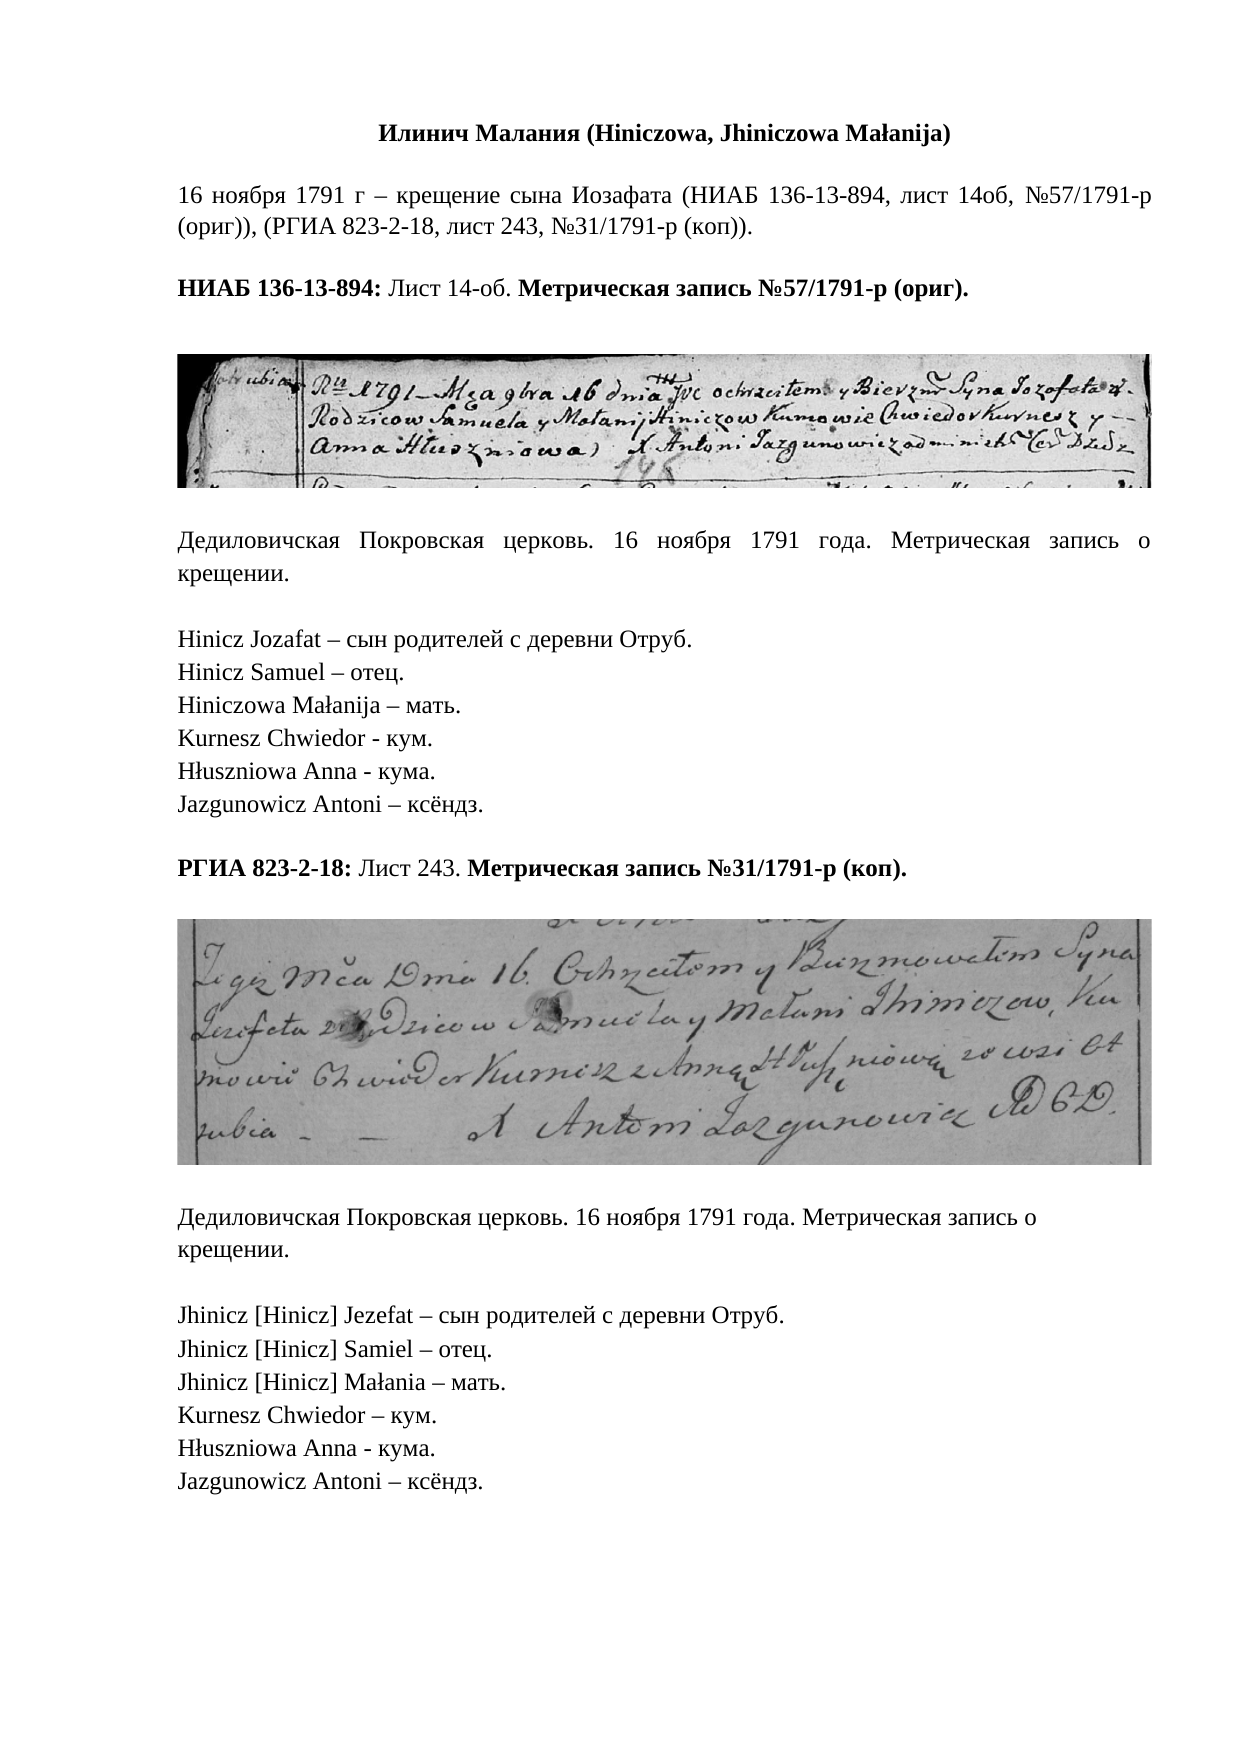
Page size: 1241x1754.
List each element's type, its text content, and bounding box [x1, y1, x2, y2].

text Jazgunowicz Antoni – ксёндз. [177, 1466, 1152, 1494]
text Jhinicz [Hinicz] Samiel – отец. [177, 1334, 1152, 1362]
text НИАБ 136-13-894: Лист 14-об. Метрическая запись №57/1791-р (ориг). [177, 273, 1152, 302]
text Hiniczowa Małanija – мать. [177, 690, 1152, 719]
text 16 ноября 1791 г – крещение сына Иозафата (НИАБ 136-13-894, лист 14об, №57/1791-р (ориг)), (РГИА 823-2-18, лист 243, №31/1791-р (коп)). [177, 180, 1152, 240]
text Hinicz Jozafat – сын родителей с деревни Отруб. [177, 624, 1152, 653]
picture [177, 354, 1152, 488]
text Jhinicz [Hinicz] Jezefat – сын родителей с деревни Отруб. [177, 1301, 1152, 1329]
text Jazgunowicz Antoni – ксёндз. [177, 789, 1152, 818]
text Hłuszniowa Anna - кума. [177, 756, 1152, 785]
text Hłuszniowa Anna - кума. [177, 1433, 1152, 1461]
text Дедиловичская Покровская церковь. 16 ноября 1791 года. Метрическая запись о крещении. [177, 525, 1152, 587]
text Дедиловичская Покровская церковь. 16 ноября 1791 года. Метрическая запись о крещении. [177, 1202, 1152, 1263]
picture [177, 919, 1152, 1165]
text Jhinicz [Hinicz] Małania – мать. [177, 1367, 1152, 1395]
text Hinicz Samuel – отец. [177, 657, 1152, 686]
text Илинич Малания (Hiniczowa, Jhiniczowa Małanija) [177, 118, 1152, 147]
text Kurnesz Chwiedor – кум. [177, 1400, 1152, 1428]
text РГИА 823-2-18: Лист 243. Метрическая запись №31/1791-р (коп). [177, 853, 1152, 882]
text Kurnesz Chwiedor - кум. [177, 723, 1152, 752]
